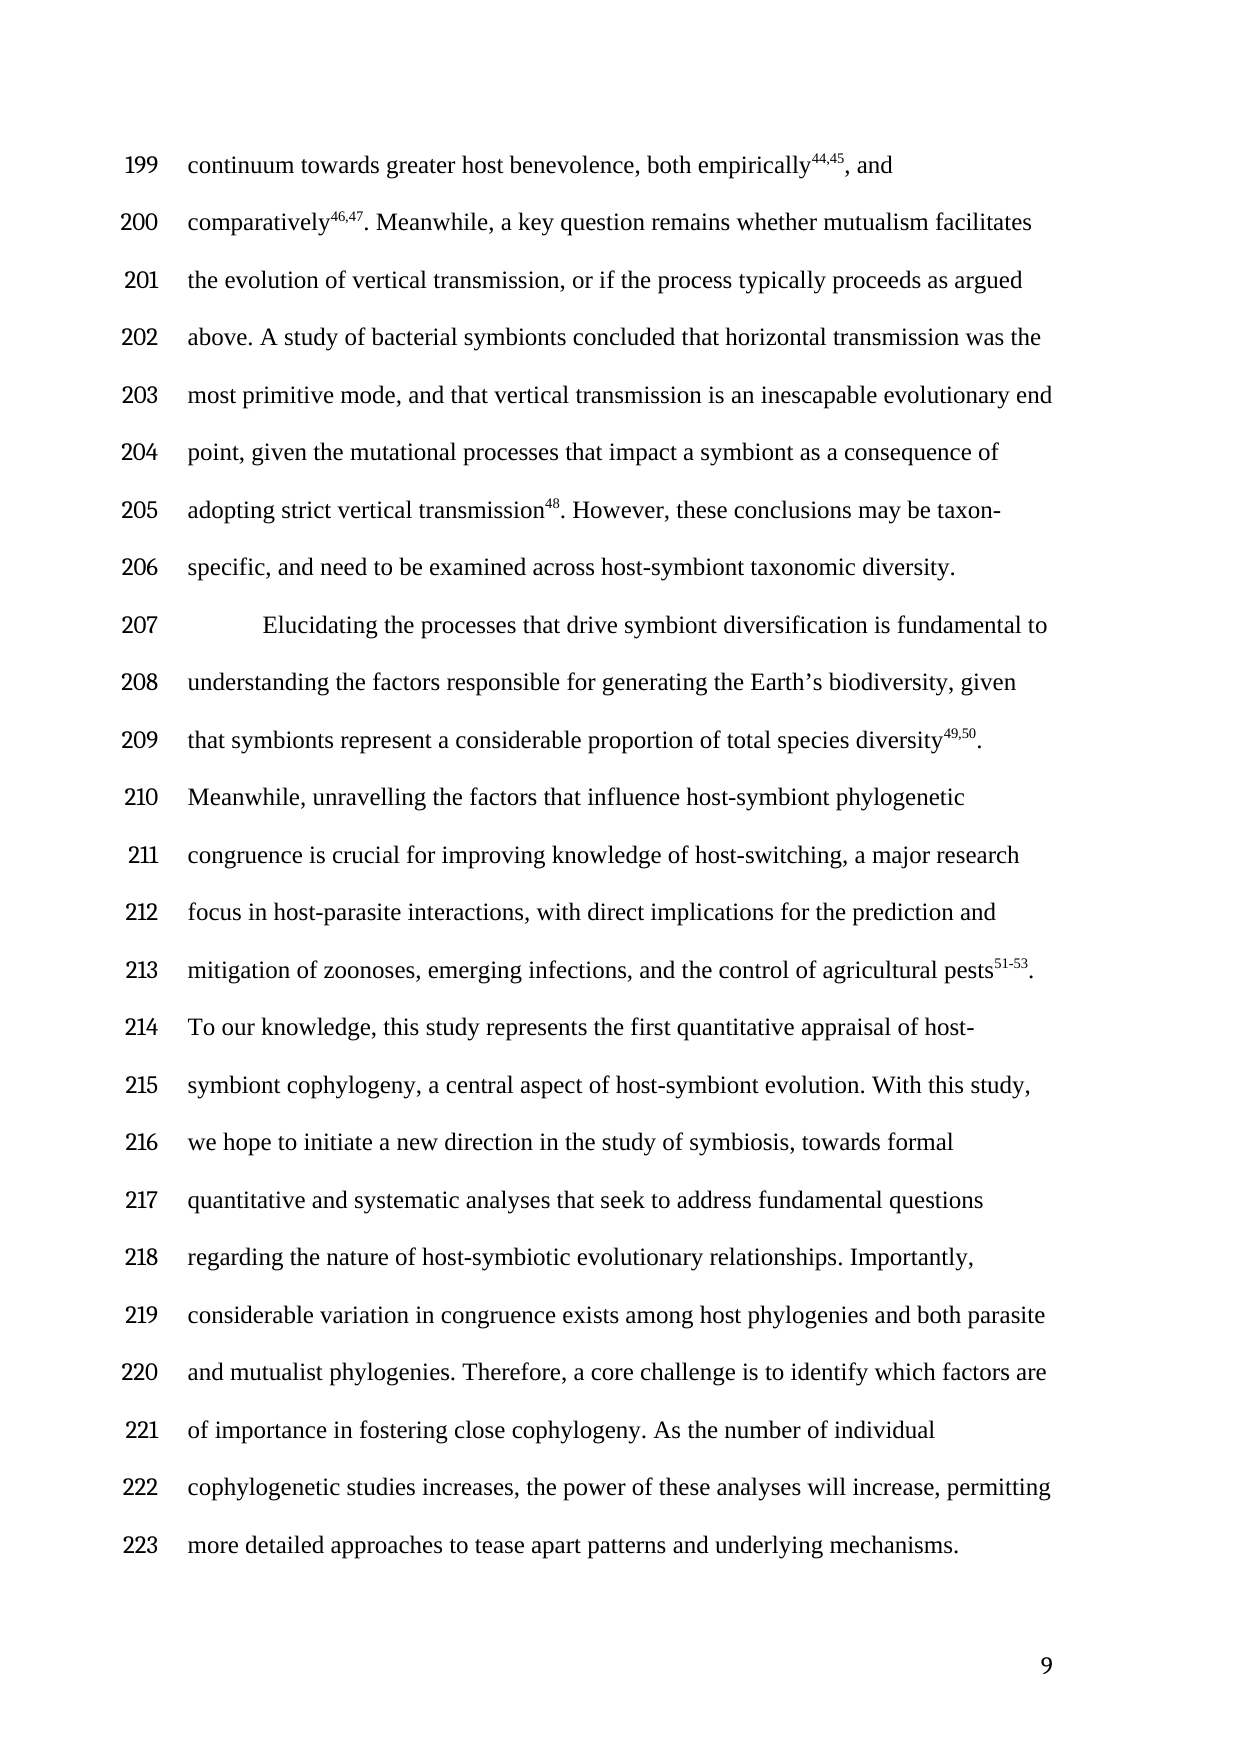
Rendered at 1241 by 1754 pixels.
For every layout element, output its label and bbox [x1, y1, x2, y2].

text [187, 150, 1053, 581]
text [187, 610, 1053, 1559]
